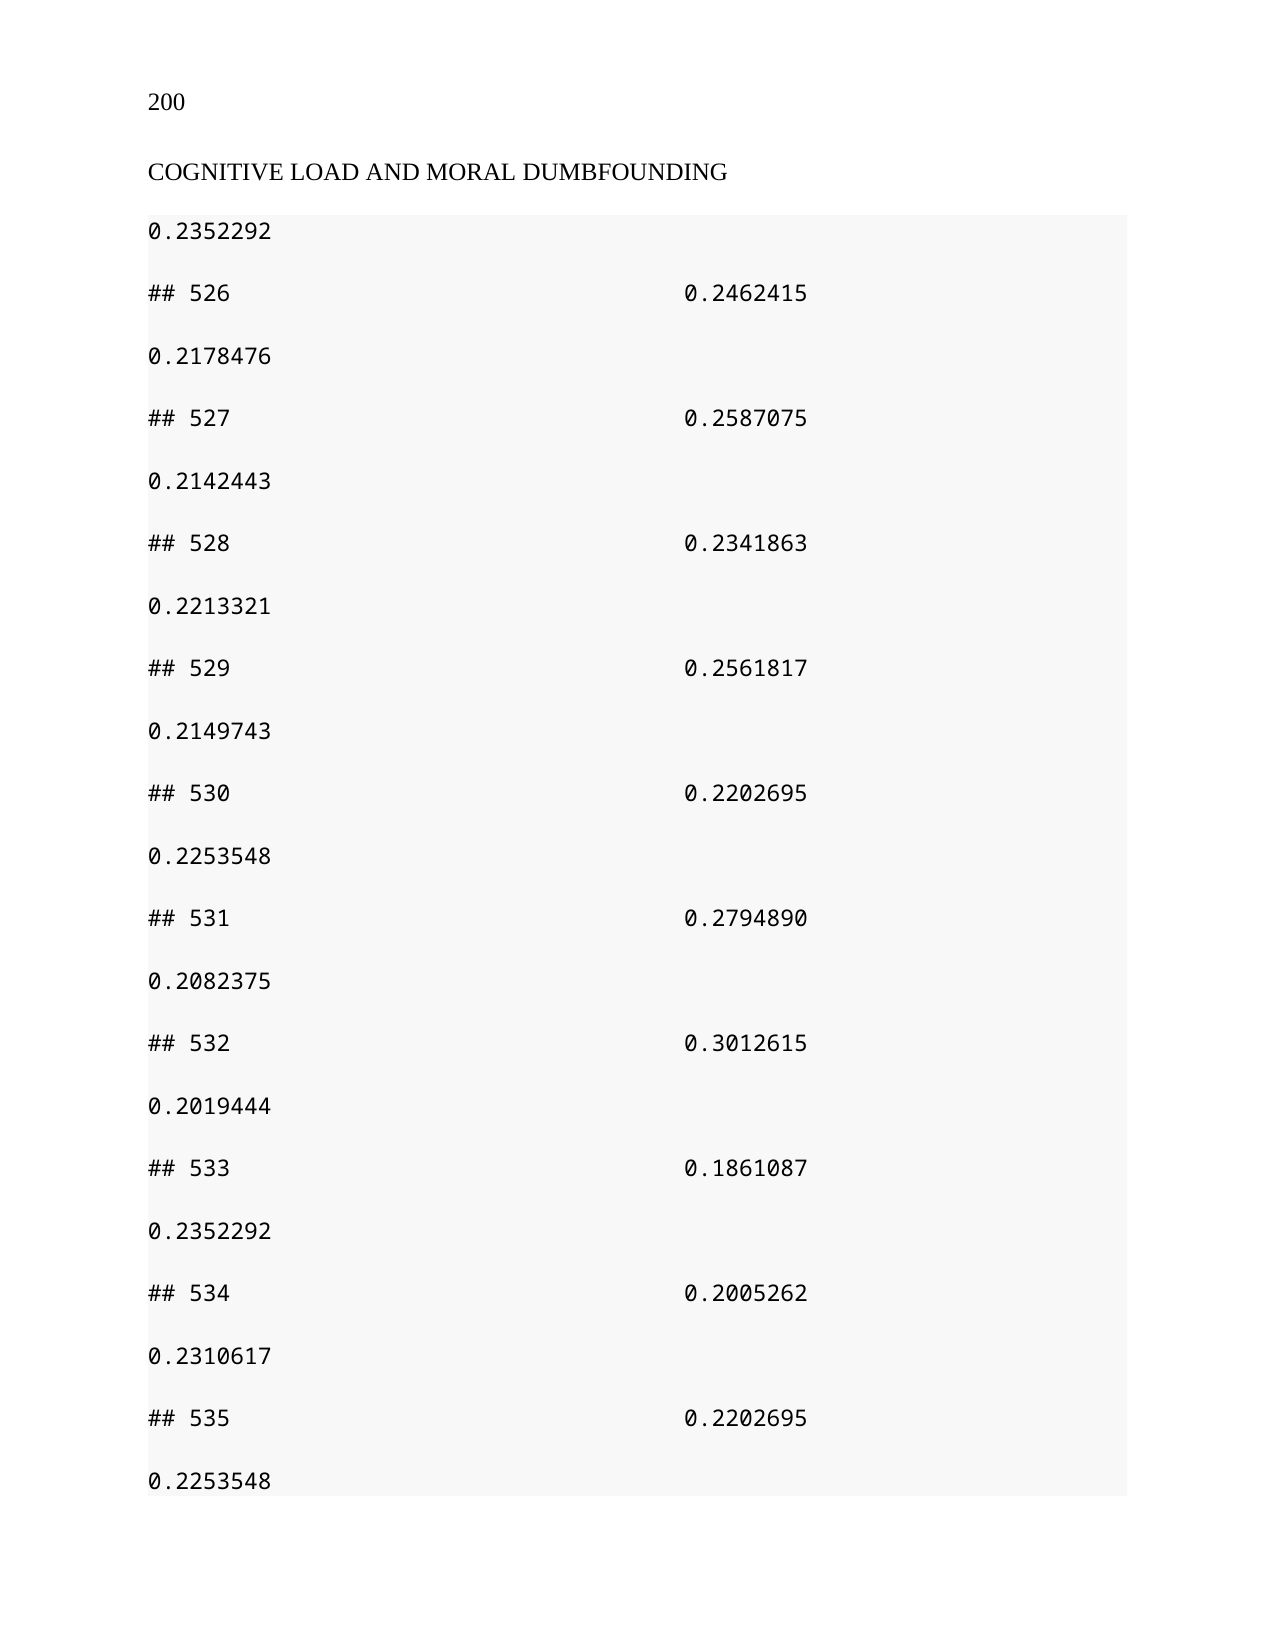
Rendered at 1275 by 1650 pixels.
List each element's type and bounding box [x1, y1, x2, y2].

text [148, 215, 1127, 1496]
